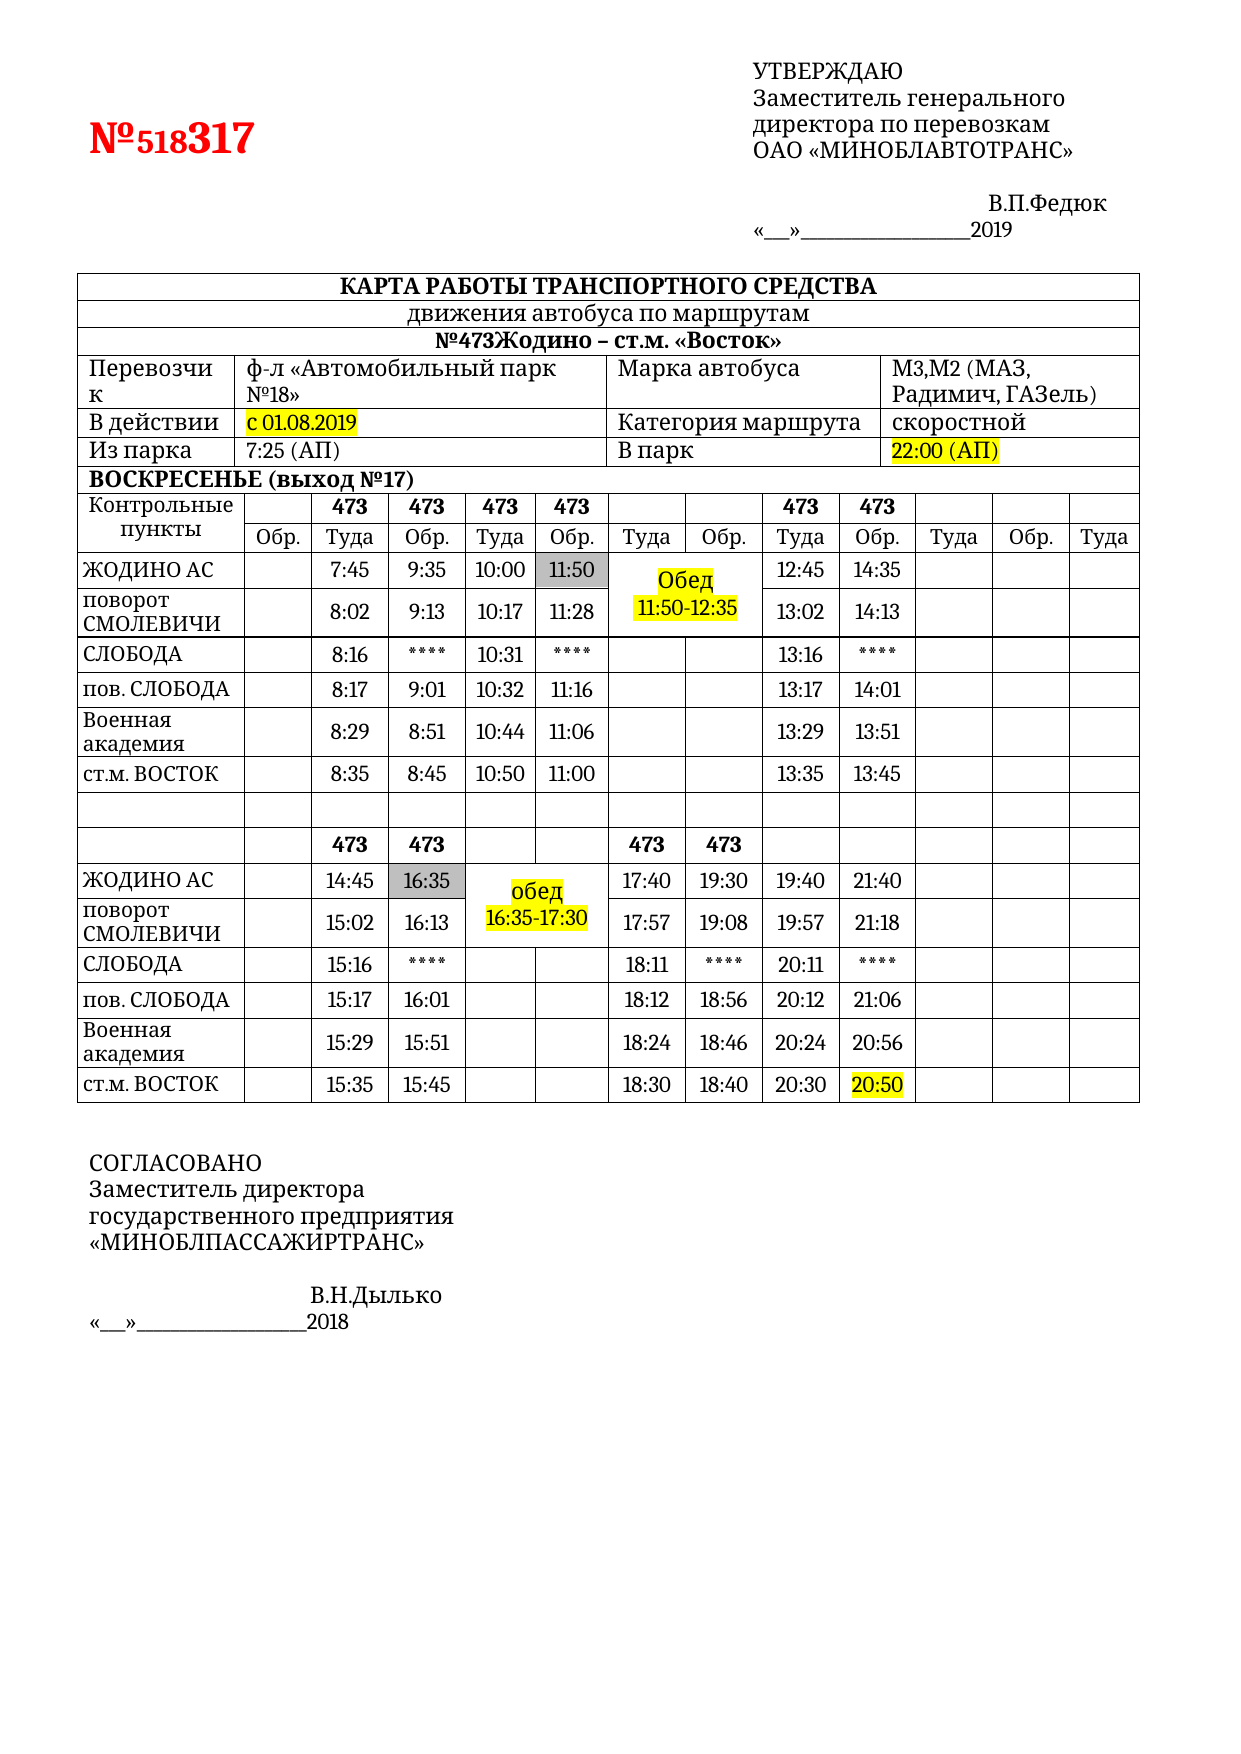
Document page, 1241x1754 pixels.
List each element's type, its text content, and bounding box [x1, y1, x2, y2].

table_cell 22:00 (АП) [881, 438, 1139, 466]
table_cell [1070, 494, 1139, 522]
table_cell [609, 793, 685, 827]
table_cell **** [840, 948, 915, 982]
table_cell [312, 793, 388, 827]
table_cell **** [840, 638, 915, 672]
table_cell Из парка [78, 438, 234, 466]
table_cell [993, 828, 1069, 862]
table_cell Военная академия [78, 708, 244, 756]
table_cell 13:17 [763, 673, 839, 707]
table_cell Туда [609, 524, 685, 552]
table_cell [916, 673, 992, 707]
table_cell 16:35 [389, 864, 465, 898]
table_cell ЖОДИНО АС [78, 864, 244, 898]
table_cell [916, 948, 992, 982]
table_cell 18:40 [686, 1068, 762, 1102]
table_cell [78, 793, 244, 827]
table_cell 14:01 [840, 673, 915, 707]
table_cell [993, 1019, 1069, 1067]
table_cell [1070, 793, 1139, 827]
table_cell [1070, 1019, 1139, 1067]
table_cell [609, 757, 685, 792]
table_cell 15:35 [312, 1068, 388, 1102]
table_cell 19:57 [763, 899, 839, 947]
table_cell [1070, 638, 1139, 672]
table_cell [993, 589, 1069, 636]
table_cell 16:13 [389, 899, 465, 947]
table_cell 12:45 [763, 553, 839, 587]
table_cell [763, 793, 839, 827]
table_cell [993, 708, 1069, 756]
table_cell Обр. [536, 524, 608, 552]
table_cell 473 [312, 828, 388, 862]
table_cell [536, 828, 608, 862]
table_cell [245, 589, 311, 636]
table_cell [245, 1019, 311, 1067]
table_cell [1070, 899, 1139, 947]
table_cell [916, 757, 992, 792]
table_cell [993, 638, 1069, 672]
table_cell 15:17 [312, 983, 388, 1018]
table_cell [1070, 708, 1139, 756]
table_cell 20:30 [763, 1068, 839, 1102]
table_cell Туда [466, 524, 535, 552]
table_cell [686, 757, 762, 792]
table_cell поворот СМОЛЕВИЧИ [78, 899, 244, 947]
table_cell пов. СЛОБОДА [78, 983, 244, 1018]
text «МИНОБЛПАССАЖИРТРАНС» [89, 1230, 1152, 1256]
table_cell [840, 793, 915, 827]
table_cell ст.м. ВОСТОК [78, 757, 244, 792]
table_cell 8:51 [389, 708, 465, 756]
table_cell [993, 757, 1069, 792]
table_header №518317 [78, 59, 741, 244]
table_cell [245, 494, 311, 522]
table_cell [536, 948, 608, 982]
table_header КАРТА РАБОТЫ ТРАНСПОРТНОГО СРЕДСТВА [78, 274, 1139, 300]
table_cell 11:06 [536, 708, 608, 756]
table_cell [993, 553, 1069, 587]
table_cell 473 [466, 494, 535, 522]
table_cell 473 [536, 494, 608, 522]
table_cell [536, 983, 608, 1018]
table_cell [466, 948, 535, 982]
table_cell [1070, 828, 1139, 862]
table_cell Контрольные пункты [78, 494, 244, 552]
table_cell 20:50 [840, 1068, 915, 1102]
table_cell [466, 1068, 535, 1102]
table_cell Туда [312, 524, 388, 552]
table_cell [916, 1068, 992, 1102]
table_cell [993, 1068, 1069, 1102]
table_cell 15:29 [312, 1019, 388, 1067]
table_cell [1070, 1068, 1139, 1102]
table_cell поворот СМОЛЕВИЧИ [78, 589, 244, 636]
table_cell **** [536, 638, 608, 672]
table_cell [1070, 589, 1139, 636]
table_cell Перевозчик [78, 356, 234, 408]
table_cell 473 [312, 494, 388, 522]
table_cell [245, 828, 311, 862]
table_cell [686, 494, 762, 522]
table_cell В парк [607, 438, 880, 466]
text государственного предприятия [89, 1204, 1152, 1230]
table_cell 473 [389, 828, 465, 862]
table_cell [245, 793, 311, 827]
table_header УТВЕРЖДАЮ Заместитель генерального директора по перевозкам ОАО «МИНОБЛАВТОТРАНС» В.П.Федюк «___»____________________2019 [741, 59, 1139, 244]
table_cell 18:46 [686, 1019, 762, 1067]
text СОГЛАСОВАНО [89, 1151, 1152, 1177]
table_cell [916, 864, 992, 898]
table_cell 15:45 [389, 1068, 465, 1102]
table_cell 8:02 [312, 589, 388, 636]
table_cell 10:00 [466, 553, 535, 587]
table_cell СЛОБОДА [78, 638, 244, 672]
table_cell [245, 899, 311, 947]
table_cell 10:31 [466, 638, 535, 672]
table_cell [916, 983, 992, 1018]
table_cell 17:57 [609, 899, 685, 947]
table_cell СЛОБОДА [78, 948, 244, 982]
table_cell 18:56 [686, 983, 762, 1018]
table_cell [245, 708, 311, 756]
table_cell Марка автобуса [607, 356, 880, 408]
table_cell 473 [840, 494, 915, 522]
table_cell 21:06 [840, 983, 915, 1018]
table_cell Туда [1070, 524, 1139, 552]
table_cell 8:17 [312, 673, 388, 707]
table_cell 10:32 [466, 673, 535, 707]
table_cell ф-л «Автомобильный парк №18» [235, 356, 606, 408]
table_cell 17:40 [609, 864, 685, 898]
table_cell 21:18 [840, 899, 915, 947]
table_cell 9:01 [389, 673, 465, 707]
table_cell [916, 589, 992, 636]
table_cell 7:25 (АП) [235, 438, 606, 466]
table_cell [609, 708, 685, 756]
table_cell [245, 864, 311, 898]
table_cell [245, 948, 311, 982]
table_cell ВОСКРЕСЕНЬЕ (выход №17) [78, 467, 1139, 493]
table_cell 8:35 [312, 757, 388, 792]
table_cell Обр. [389, 524, 465, 552]
table_cell [916, 494, 992, 522]
table_cell 11:16 [536, 673, 608, 707]
text В.Н.Дылько [236, 1283, 1152, 1309]
table_cell 20:11 [763, 948, 839, 982]
table_cell 19:40 [763, 864, 839, 898]
table_cell 13:02 [763, 589, 839, 636]
table_cell [245, 983, 311, 1018]
table_cell [993, 948, 1069, 982]
table_cell [1070, 864, 1139, 898]
table_cell [536, 1068, 608, 1102]
table_cell [686, 638, 762, 672]
table_cell Обр. [993, 524, 1069, 552]
table_cell 473 [763, 494, 839, 522]
table_cell **** [389, 638, 465, 672]
table_cell [245, 638, 311, 672]
table_cell с 01.08.2019 [235, 409, 606, 437]
table_cell 13:45 [840, 757, 915, 792]
table_cell Обед 11:50-12:35 [609, 553, 762, 636]
table_cell [78, 828, 244, 862]
table_cell 21:40 [840, 864, 915, 898]
table_cell Обр. [686, 524, 762, 552]
table_cell 14:35 [840, 553, 915, 587]
table_cell В действии [78, 409, 234, 437]
table_cell 20:56 [840, 1019, 915, 1067]
table_cell 18:11 [609, 948, 685, 982]
table_cell 8:16 [312, 638, 388, 672]
table_cell [993, 673, 1069, 707]
table_cell [916, 1019, 992, 1067]
table_cell 11:50 [536, 553, 608, 587]
table_cell [466, 983, 535, 1018]
table_cell [916, 638, 992, 672]
table_cell 15:16 [312, 948, 388, 982]
table_cell [536, 1019, 608, 1067]
table_cell [993, 494, 1069, 522]
table_cell [763, 828, 839, 862]
table_cell Военная академия [78, 1019, 244, 1067]
table_cell Обр. [245, 524, 311, 552]
table_cell 13:29 [763, 708, 839, 756]
table_cell 473 [609, 828, 685, 862]
table_cell 16:01 [389, 983, 465, 1018]
table_cell 8:29 [312, 708, 388, 756]
table_cell 7:45 [312, 553, 388, 587]
table_cell **** [389, 948, 465, 982]
table_cell 13:16 [763, 638, 839, 672]
table_cell 18:24 [609, 1019, 685, 1067]
text Заместитель директора [89, 1177, 1152, 1204]
table_cell [245, 757, 311, 792]
table_cell Туда [763, 524, 839, 552]
table_cell пов. СЛОБОДА [78, 673, 244, 707]
table_cell 18:30 [609, 1068, 685, 1102]
table_cell [389, 793, 465, 827]
table_cell [1070, 553, 1139, 587]
table_cell [916, 899, 992, 947]
table_cell 473 [686, 828, 762, 862]
table_cell 10:17 [466, 589, 535, 636]
table_cell [466, 1019, 535, 1067]
table_cell 15:51 [389, 1019, 465, 1067]
table_cell [536, 793, 608, 827]
table_cell [993, 983, 1069, 1018]
table_cell Категория маршрута [607, 409, 880, 437]
table_cell [245, 1068, 311, 1102]
table_cell [916, 553, 992, 587]
table_cell Обр. [840, 524, 915, 552]
table_cell [609, 638, 685, 672]
table_cell 9:35 [389, 553, 465, 587]
table_cell 10:44 [466, 708, 535, 756]
table_cell [916, 708, 992, 756]
table_cell обед 16:35-17:30 [466, 864, 608, 947]
table_cell 473 [389, 494, 465, 522]
table_cell Туда [916, 524, 992, 552]
table_cell [993, 793, 1069, 827]
table_cell движения автобуса по маршрутам [78, 301, 1139, 327]
table_cell [686, 708, 762, 756]
table_cell [609, 494, 685, 522]
table_cell [840, 828, 915, 862]
table_cell 11:00 [536, 757, 608, 792]
table_cell [1070, 673, 1139, 707]
table_cell [1070, 983, 1139, 1018]
table_cell скоростной [881, 409, 1139, 437]
table_cell 18:12 [609, 983, 685, 1018]
table_cell [1070, 757, 1139, 792]
table_cell 13:51 [840, 708, 915, 756]
table_cell 19:08 [686, 899, 762, 947]
table_cell [245, 553, 311, 587]
table_cell [916, 793, 992, 827]
table_cell 14:13 [840, 589, 915, 636]
table_cell №473Жодино – ст.м. «Восток» [78, 328, 1139, 354]
table_cell 20:12 [763, 983, 839, 1018]
table_cell 14:45 [312, 864, 388, 898]
table_cell [686, 673, 762, 707]
table_cell 15:02 [312, 899, 388, 947]
table_cell 11:28 [536, 589, 608, 636]
table_cell **** [686, 948, 762, 982]
table_cell ЖОДИНО АС [78, 553, 244, 587]
table_cell М3,М2 (МАЗ, Радимич, ГАЗель) [881, 356, 1139, 408]
table_cell [1070, 948, 1139, 982]
table_cell 20:24 [763, 1019, 839, 1067]
table_cell [466, 828, 535, 862]
table_cell ст.м. ВОСТОК [78, 1068, 244, 1102]
table_cell [993, 899, 1069, 947]
table_cell [916, 828, 992, 862]
table_cell [686, 793, 762, 827]
table_cell [609, 673, 685, 707]
table_cell [245, 673, 311, 707]
table_cell 13:35 [763, 757, 839, 792]
table_cell [993, 864, 1069, 898]
table_cell 19:30 [686, 864, 762, 898]
table_cell 8:45 [389, 757, 465, 792]
table_cell 10:50 [466, 757, 535, 792]
table_cell 9:13 [389, 589, 465, 636]
table_cell [466, 793, 535, 827]
text «___»____________________2018 [89, 1309, 1152, 1335]
